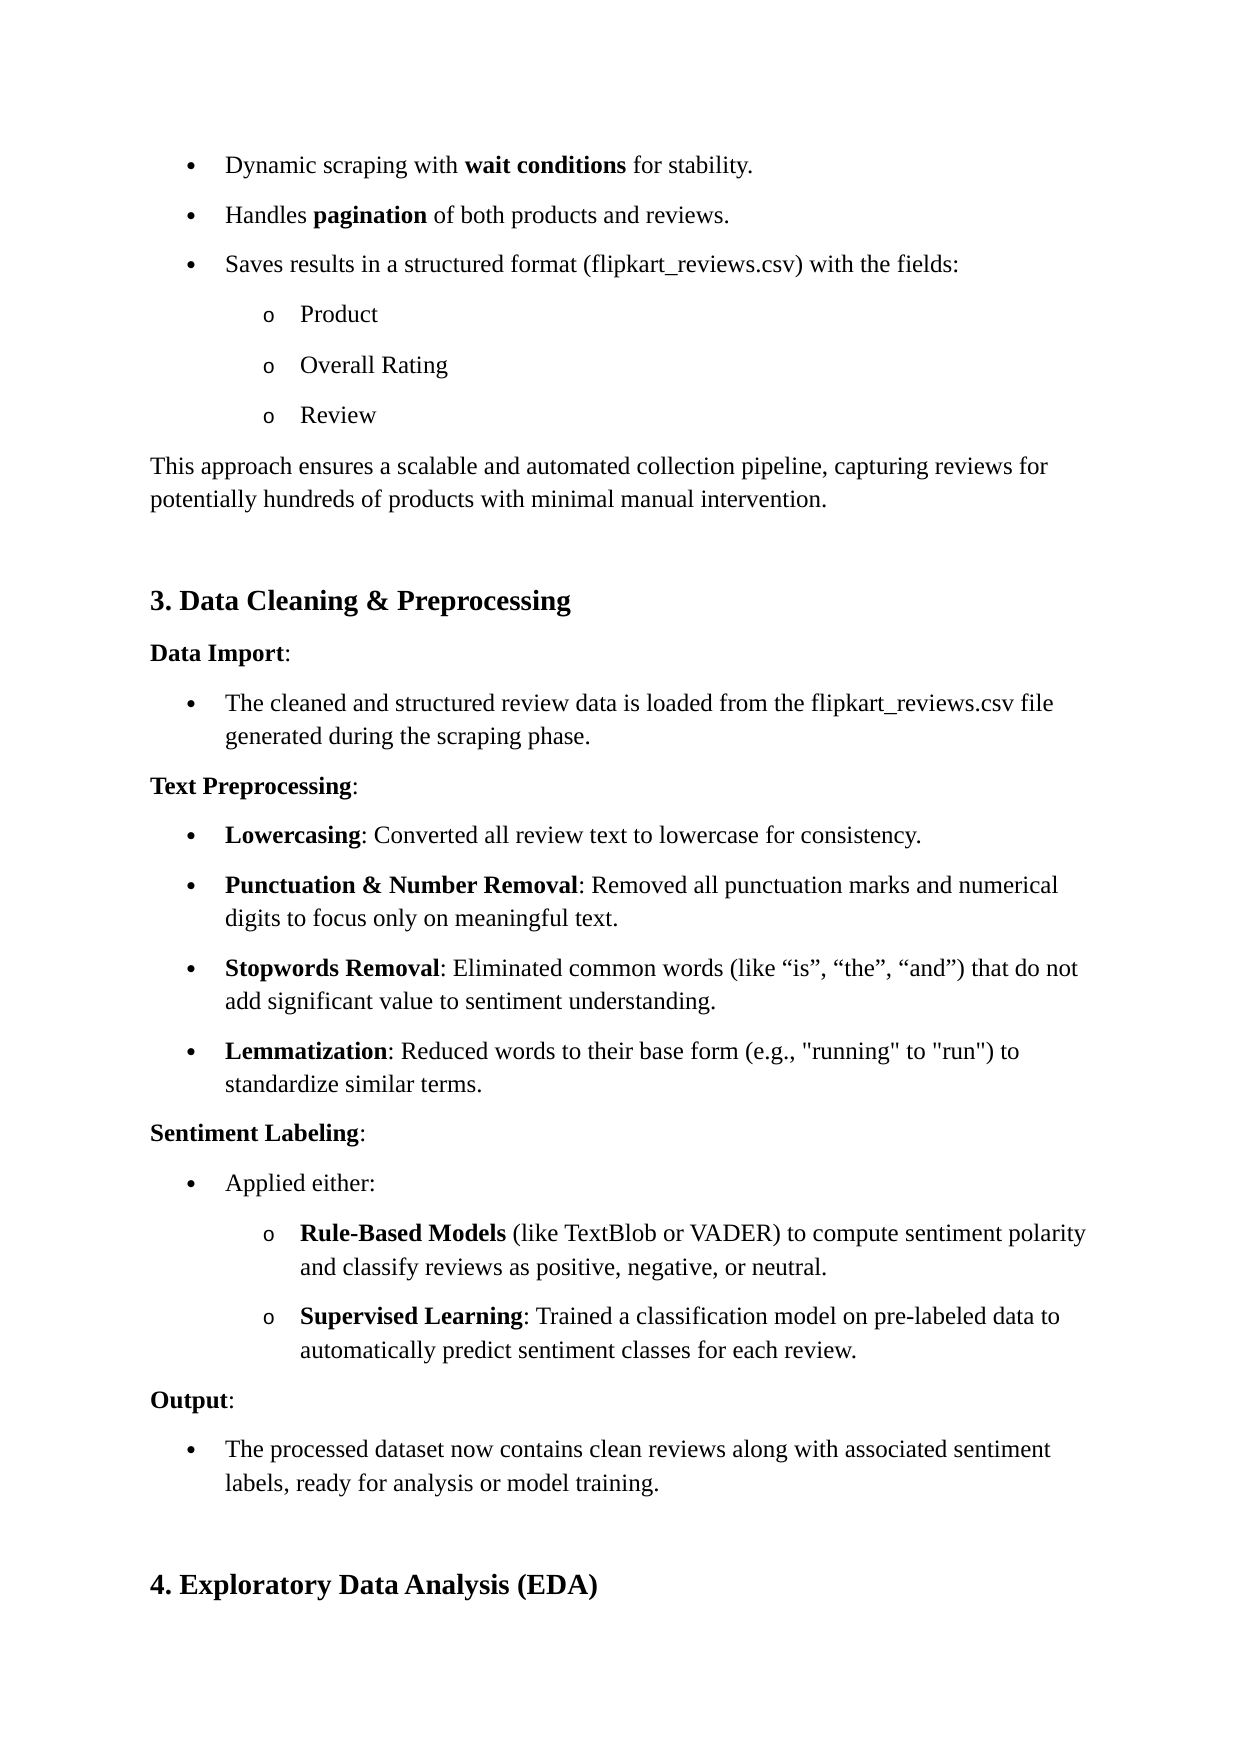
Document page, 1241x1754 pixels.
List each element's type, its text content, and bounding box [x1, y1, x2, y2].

list Handles pagination of both products and reviews. [187, 200, 1090, 228]
list Product [262, 299, 1090, 329]
text Sentiment Labeling: [150, 1118, 1090, 1147]
text This approach ensures a scalable and automated collection pipeline, capturing reviews for potentially hundreds of products with minimal manual intervention. [150, 451, 1090, 513]
text Text Preprocessing: [150, 771, 1090, 800]
list Punctuation & Number Removal: Removed all punctuation marks and numerical digits to focus only on meaningful text. [187, 870, 1090, 932]
list Rule-Based Models (like TextBlob or VADER) to compute sentiment polarity and classify reviews as positive, negative, or neutral. [262, 1218, 1090, 1280]
text 4. Exploratory Data Analysis (EDA) [150, 1567, 1090, 1601]
text 3. Data Cleaning & Preprocessing [150, 583, 1090, 617]
list Dynamic scraping with wait conditions for stability. [187, 150, 1090, 179]
list Review [262, 400, 1090, 430]
list Supervised Learning: Trained a classification model on pre-labeled data to automatically predict sentiment classes for each review. [262, 1301, 1090, 1364]
list The cleaned and structured review data is loaded from the flipkart_reviews.csv file generated during the scraping phase. [187, 688, 1090, 750]
list Saves results in a structured format (flipkart_reviews.csv) with the fields: [187, 249, 1090, 278]
list Stopwords Removal: Eliminated common words (like “is”, “the”, “and”) that do not add significant value to sentiment understanding. [187, 953, 1090, 1015]
list Overall Rating [262, 350, 1090, 379]
text Data Import: [150, 638, 1090, 667]
list Lemmatization: Reduced words to their base form (e.g., "running" to "run") to standardize similar terms. [187, 1036, 1090, 1097]
text Output: [150, 1385, 1090, 1414]
list The processed dataset now contains clean reviews along with associated sentiment labels, ready for analysis or model training. [187, 1434, 1090, 1496]
list Lowercasing: Converted all review text to lowercase for consistency. [187, 821, 1090, 849]
list Applied either: [187, 1168, 1090, 1197]
